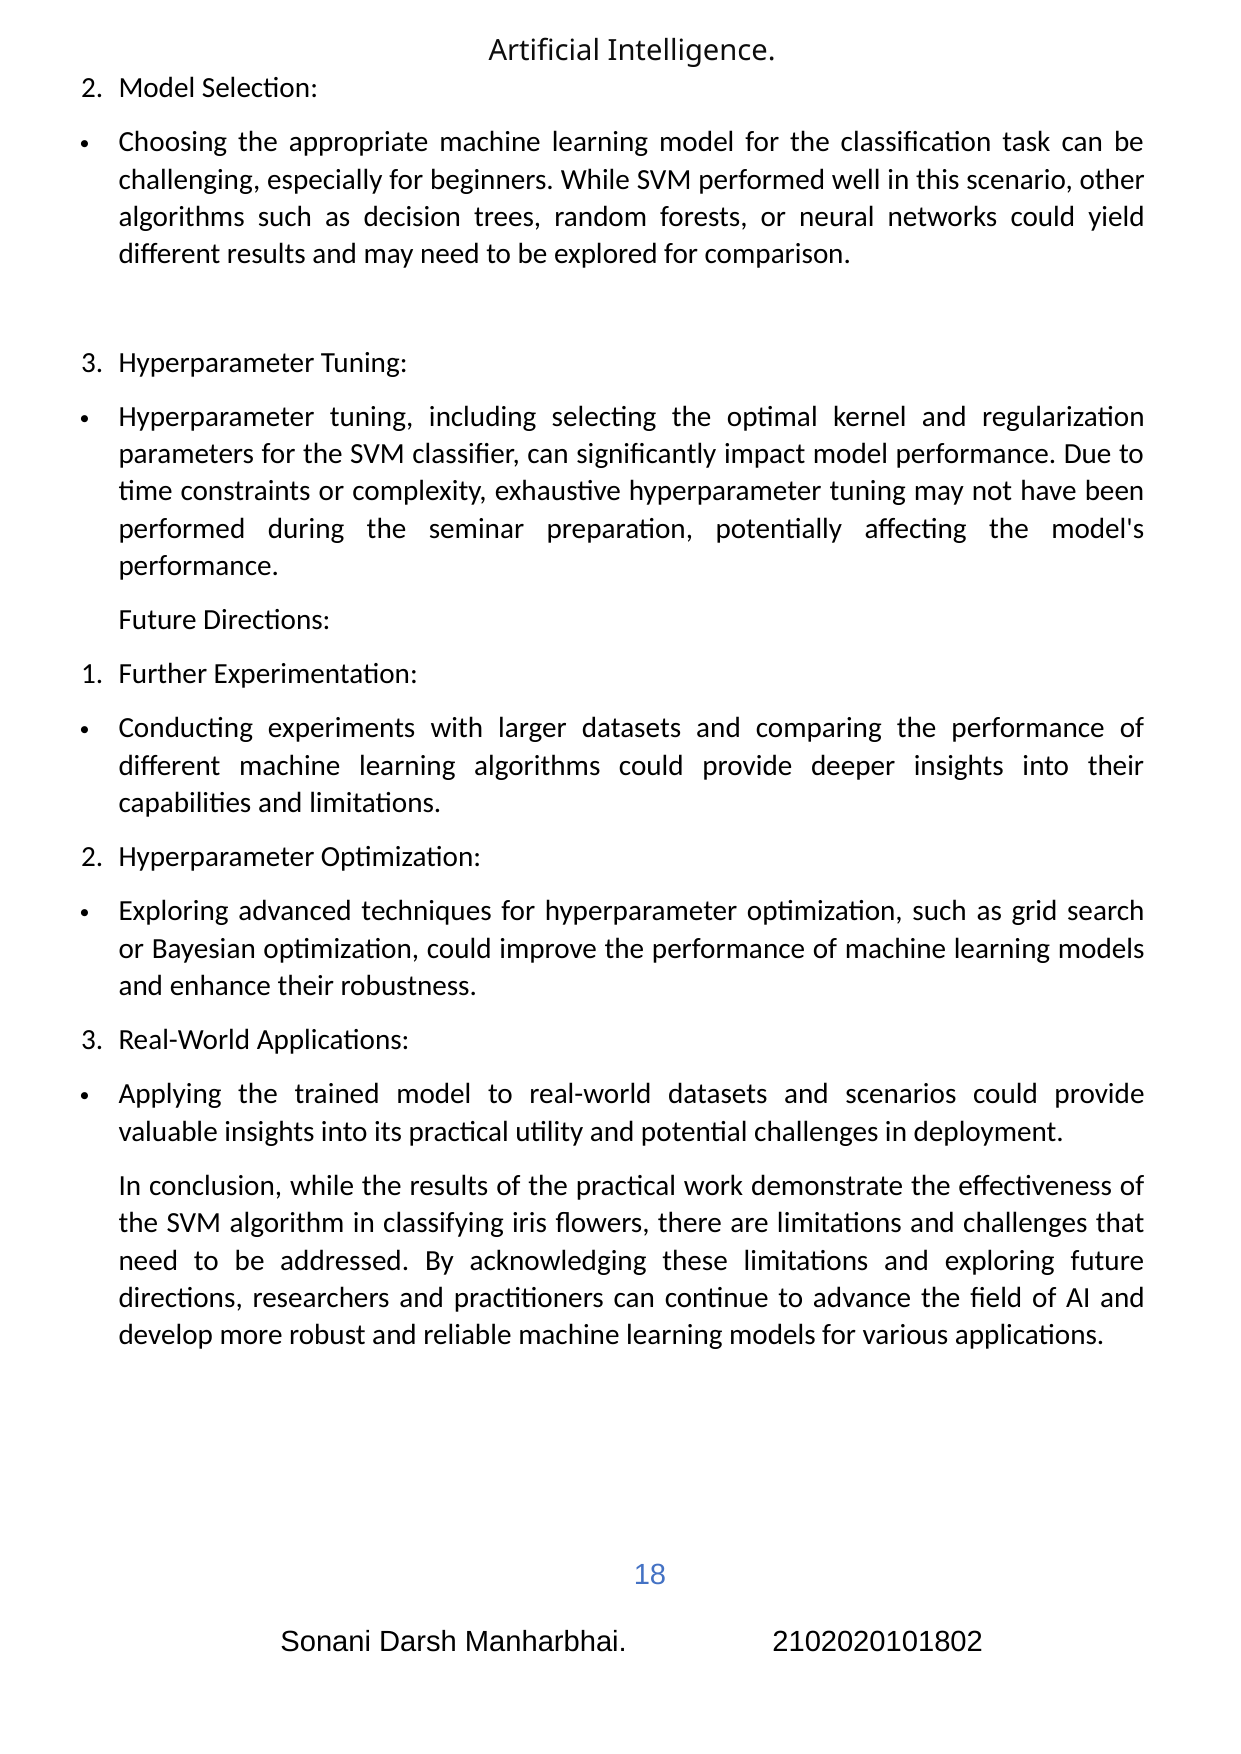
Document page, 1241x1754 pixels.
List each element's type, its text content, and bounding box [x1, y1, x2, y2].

text Future Directions: [118, 601, 1146, 637]
list Hyperparameter Optimization: [81, 838, 1146, 874]
list Further Experimentation: [81, 655, 1146, 691]
list Exploring advanced techniques for hyperparameter optimization, such as grid search or Bayesian optimization, could improve the performance of machine learning models and enhance their robustness. [81, 892, 1146, 1003]
list Choosing the appropriate machine learning model for the classification task can be challenging, especially for beginners. While SVM performed well in this scenario, other algorithms such as decision trees, random forests, or neural networks could yield different results and may need to be explored for comparison. [81, 123, 1146, 271]
list Real-World Applications: [81, 1021, 1146, 1057]
list Hyperparameter Tuning: [81, 344, 1146, 379]
list Applying the trained model to real-world datasets and scenarios could provide valuable insights into its practical utility and potential challenges in deployment. [81, 1075, 1146, 1148]
list Model Selection: [81, 69, 1146, 105]
text In conclusion, while the results of the practical work demonstrate the effectiveness of the SVM algorithm in classifying iris flowers, there are limitations and challenges that need to be addressed. By acknowledging these limitations and exploring future directions, researchers and practitioners can continue to advance the field of AI and develop more robust and reliable machine learning models for various applications. [118, 1167, 1146, 1352]
list Conducting experiments with larger datasets and comparing the performance of different machine learning algorithms could provide deeper insights into their capabilities and limitations. [81, 709, 1146, 820]
list Hyperparameter tuning, including selecting the optimal kernel and regularization parameters for the SVM classifier, can significantly impact model performance. Due to time constraints or complexity, exhaustive hyperparameter tuning may not have been performed during the seminar preparation, potentially affecting the model's performance. [81, 398, 1146, 583]
